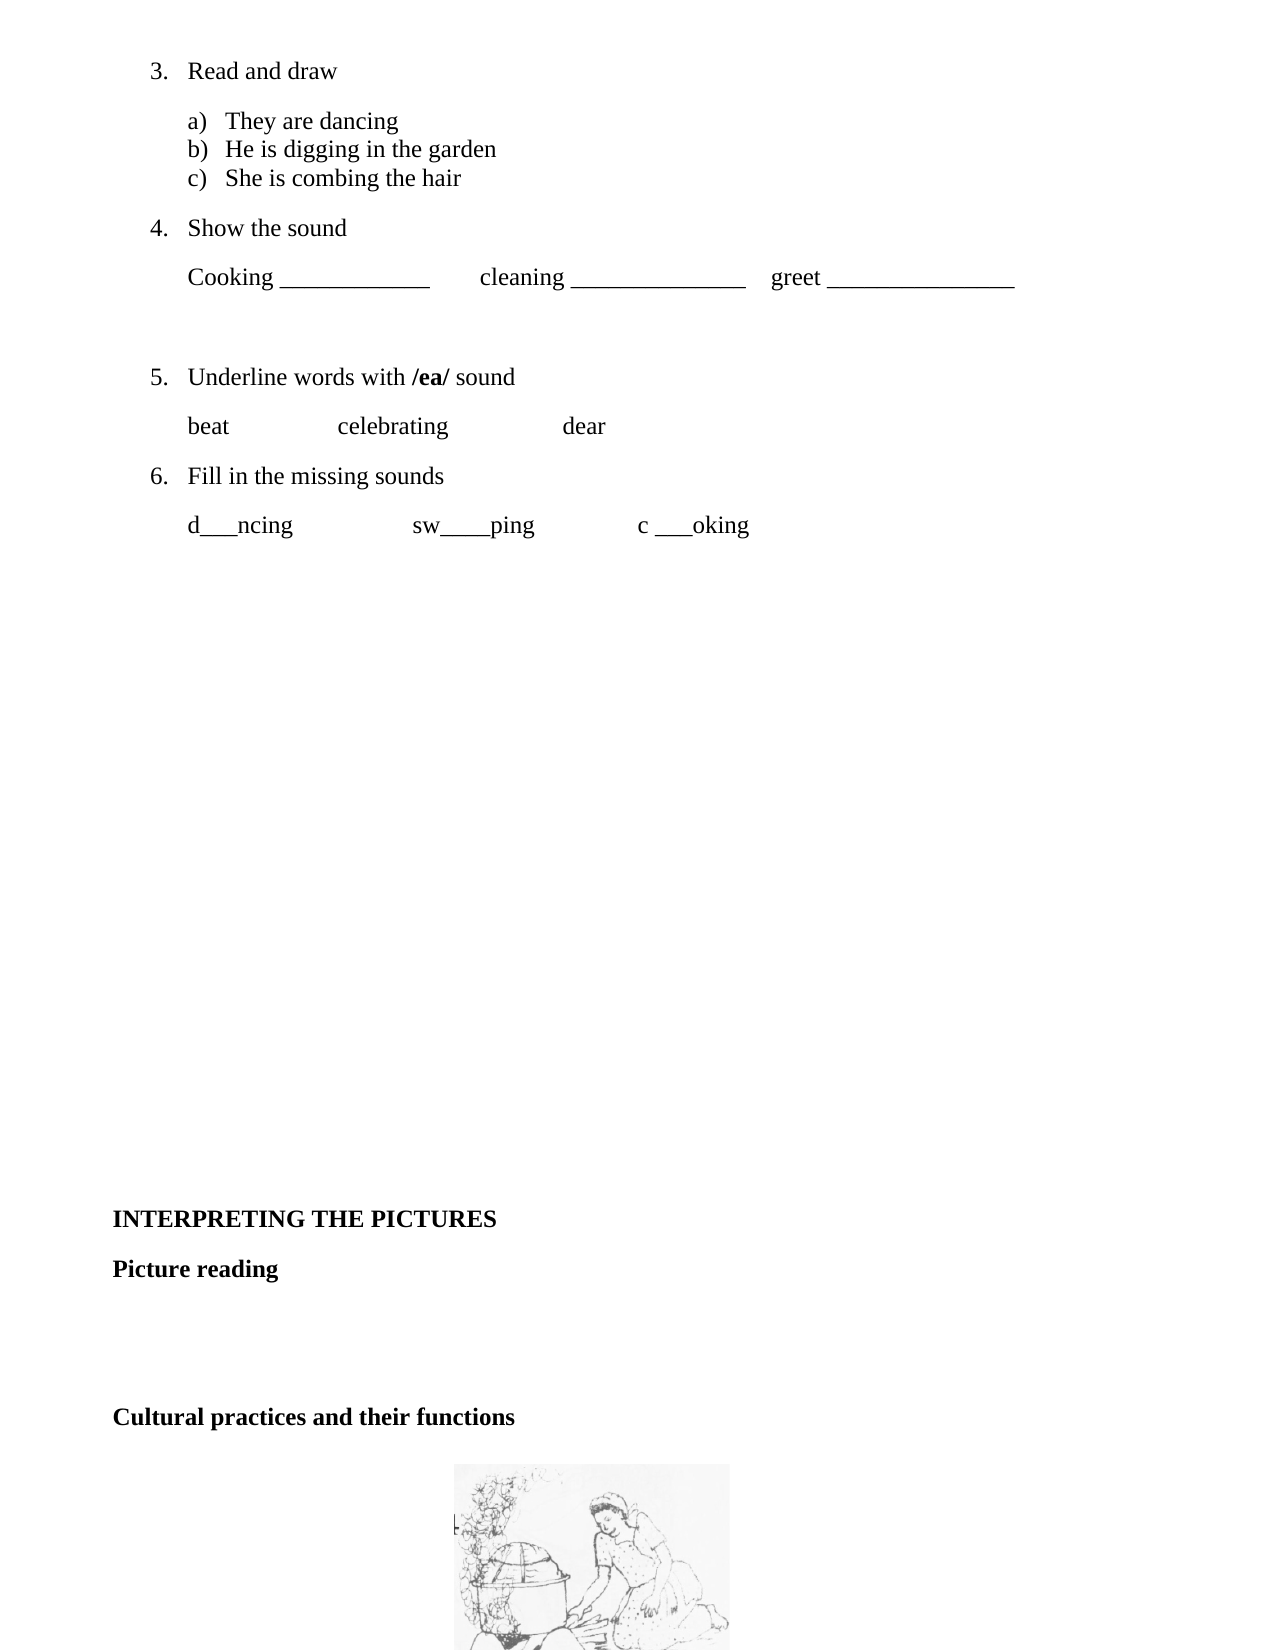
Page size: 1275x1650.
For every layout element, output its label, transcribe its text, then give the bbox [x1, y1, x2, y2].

list She is combing the hair [187, 163, 1172, 192]
text Cooking ____________ cleaning ______________ greet _______________ [187, 262, 1172, 291]
text Cultural practices and their functions [112, 1402, 1172, 1431]
list Fill in the missing sounds [150, 461, 1172, 489]
list Underline words with /ea/ sound [150, 362, 1172, 390]
picture [454, 1464, 730, 1650]
text Picture reading [112, 1254, 1172, 1283]
list He is digging in the garden [187, 134, 1172, 163]
list Read and draw [150, 56, 1172, 85]
text d___ncing sw____ping c ___oking [187, 510, 1172, 539]
list Show the sound [150, 213, 1172, 242]
text beat celebrating dear [187, 411, 1172, 440]
list They are dancing [187, 106, 1172, 134]
text INTERPRETING THE PICTURES [112, 1204, 1172, 1233]
